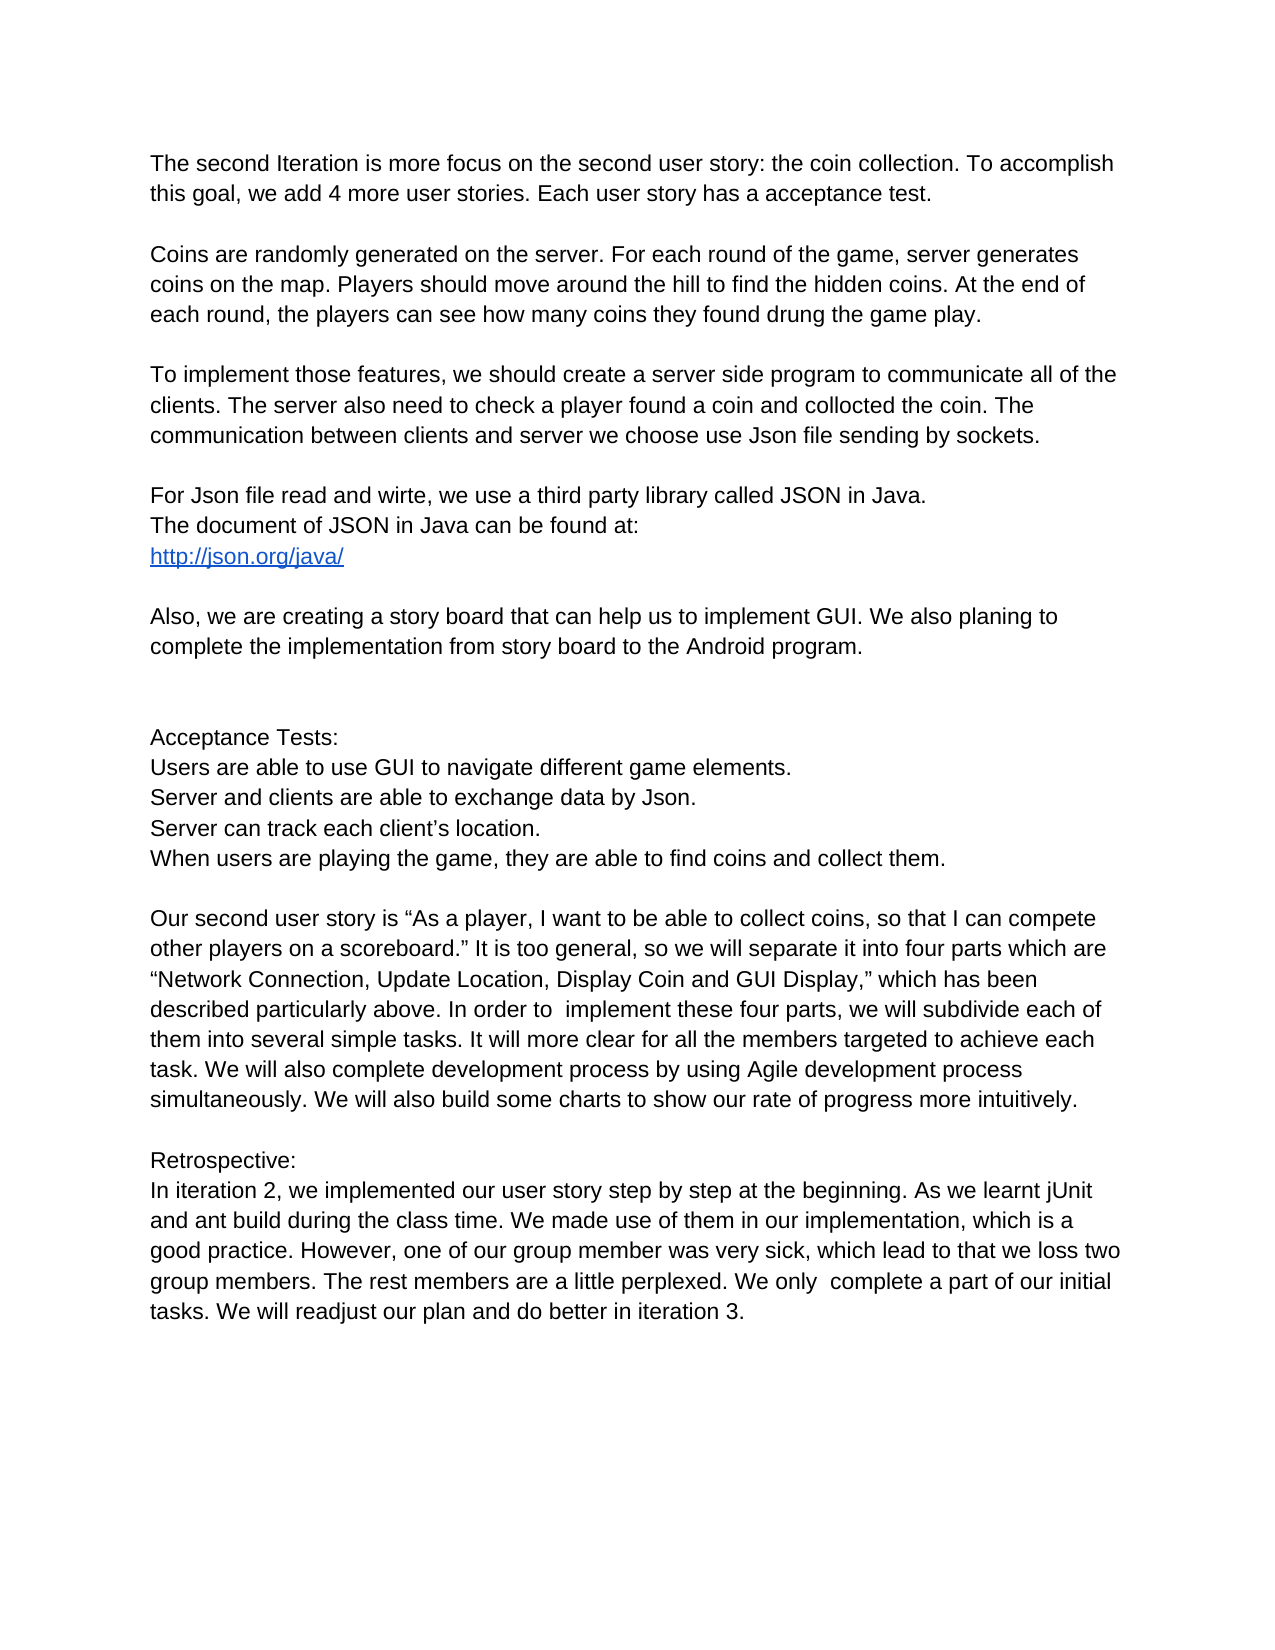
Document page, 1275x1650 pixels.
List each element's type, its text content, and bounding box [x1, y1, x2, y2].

text The document of JSON in Java can be found at: [150, 512, 1125, 539]
text To implement those features, we should create a server side program to communicate all of the clients. The server also need to check a player found a coin and collocted the coin. The communication between clients and server we choose use Json file sending by sockets. [150, 361, 1125, 448]
text Our second user story is “As a player, I want to be able to collect coins, so that I can compete other players on a scoreboard.” It is too general, so we will separate it into four parts which are “Network Connection, Update Location, Display Coin and GUI Display,” which has been described particularly above. In order to implement these four parts, we will subdivide each of them into several simple tasks. It will more clear for all the members targeted to achieve each task. We will also complete development process by using Agile development process simultaneously. We will also build some charts to show our rate of progress more intuitively. [150, 905, 1125, 1113]
text Server can track each client’s location. [150, 814, 1125, 841]
text When users are playing the game, they are able to find coins and collect them. [150, 845, 1125, 871]
text In iteration 2, we implemented our user story step by step at the beginning. As we learnt jUnit and ant build during the class time. We made use of them in our implementation, which is a good practice. However, one of our group member was very sick, which lead to that we loss two group members. The rest members are a little perplexed. We only complete a part of our initial tasks. We will readjust our plan and do better in iteration 3. [150, 1177, 1125, 1324]
text Also, we are creating a story board that can help us to implement GUI. We also planing to complete the implementation from story board to the Android program. [150, 603, 1125, 660]
text http://json.org/java/ [150, 543, 1125, 599]
text Retrospective: [150, 1147, 1125, 1173]
text Server and clients are able to exchange data by Json. [150, 784, 1125, 811]
text The second Iteration is more focus on the second user story: the coin collection. To accomplish this goal, we add 4 more user stories. Each user story has a acceptance test. [150, 150, 1125, 207]
text For Json file read and wirte, we use a third party library called JSON in Java. [150, 482, 1125, 509]
text Users are able to use GUI to navigate different game elements. [150, 754, 1125, 781]
text Coins are randomly generated on the server. For each round of the game, server generates coins on the map. Players should move around the hill to find the hidden coins. At the end of each round, the players can see how many coins they found drung the game play. [150, 241, 1125, 327]
text Acceptance Tests: [150, 724, 1125, 750]
